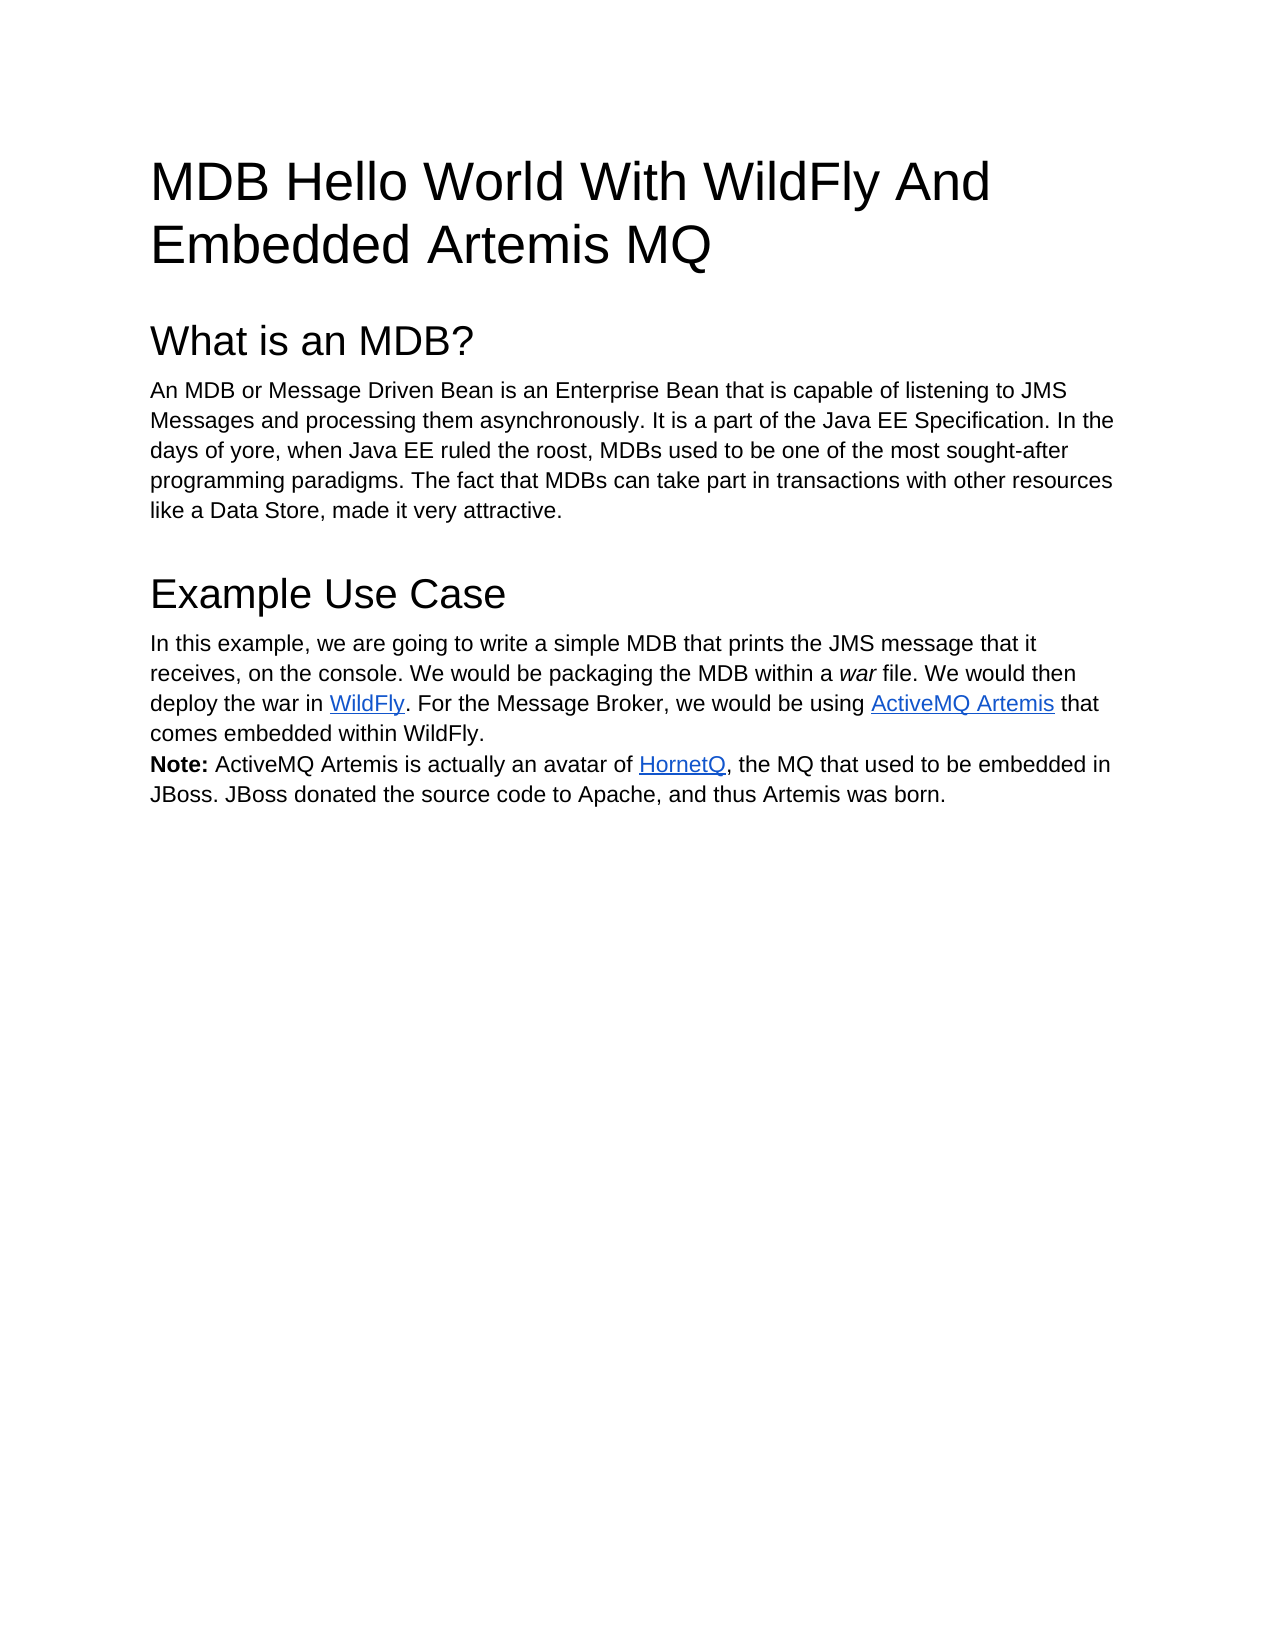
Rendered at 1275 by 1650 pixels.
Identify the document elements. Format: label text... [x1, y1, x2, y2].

text In this example, we are going to write a simple MDB that prints the JMS message that it receives, on the console. We would be packaging the MDB within a war file. We would then deploy the war in WildFly. For the Message Broker, we would be using ActiveMQ Artemis that comes embedded within WildFly. [150, 630, 1125, 747]
subtitle What is an MDB? [150, 316, 1125, 364]
text An MDB or Message Driven Bean is an Enterprise Bean that is capable of listening to JMS Messages and processing them asynchronously. It is a part of the Java EE Specification. In the days of yore, when Java EE ruled the roost, MDBs used to be one of the most sought-after programming paradigms. The fact that MDBs can take part in transactions with other resources like a Data Store, made it very attractive. [150, 377, 1125, 524]
text Note: ActiveMQ Artemis is actually an avatar of HornetQ, the MQ that used to be embedded in JBoss. JBoss donated the source code to Apache, and thus Artemis was born. [150, 751, 1125, 807]
title MDB Hello World With WildFly And Embedded Artemis MQ [150, 150, 1125, 274]
subtitle Example Use Case [150, 569, 1125, 617]
